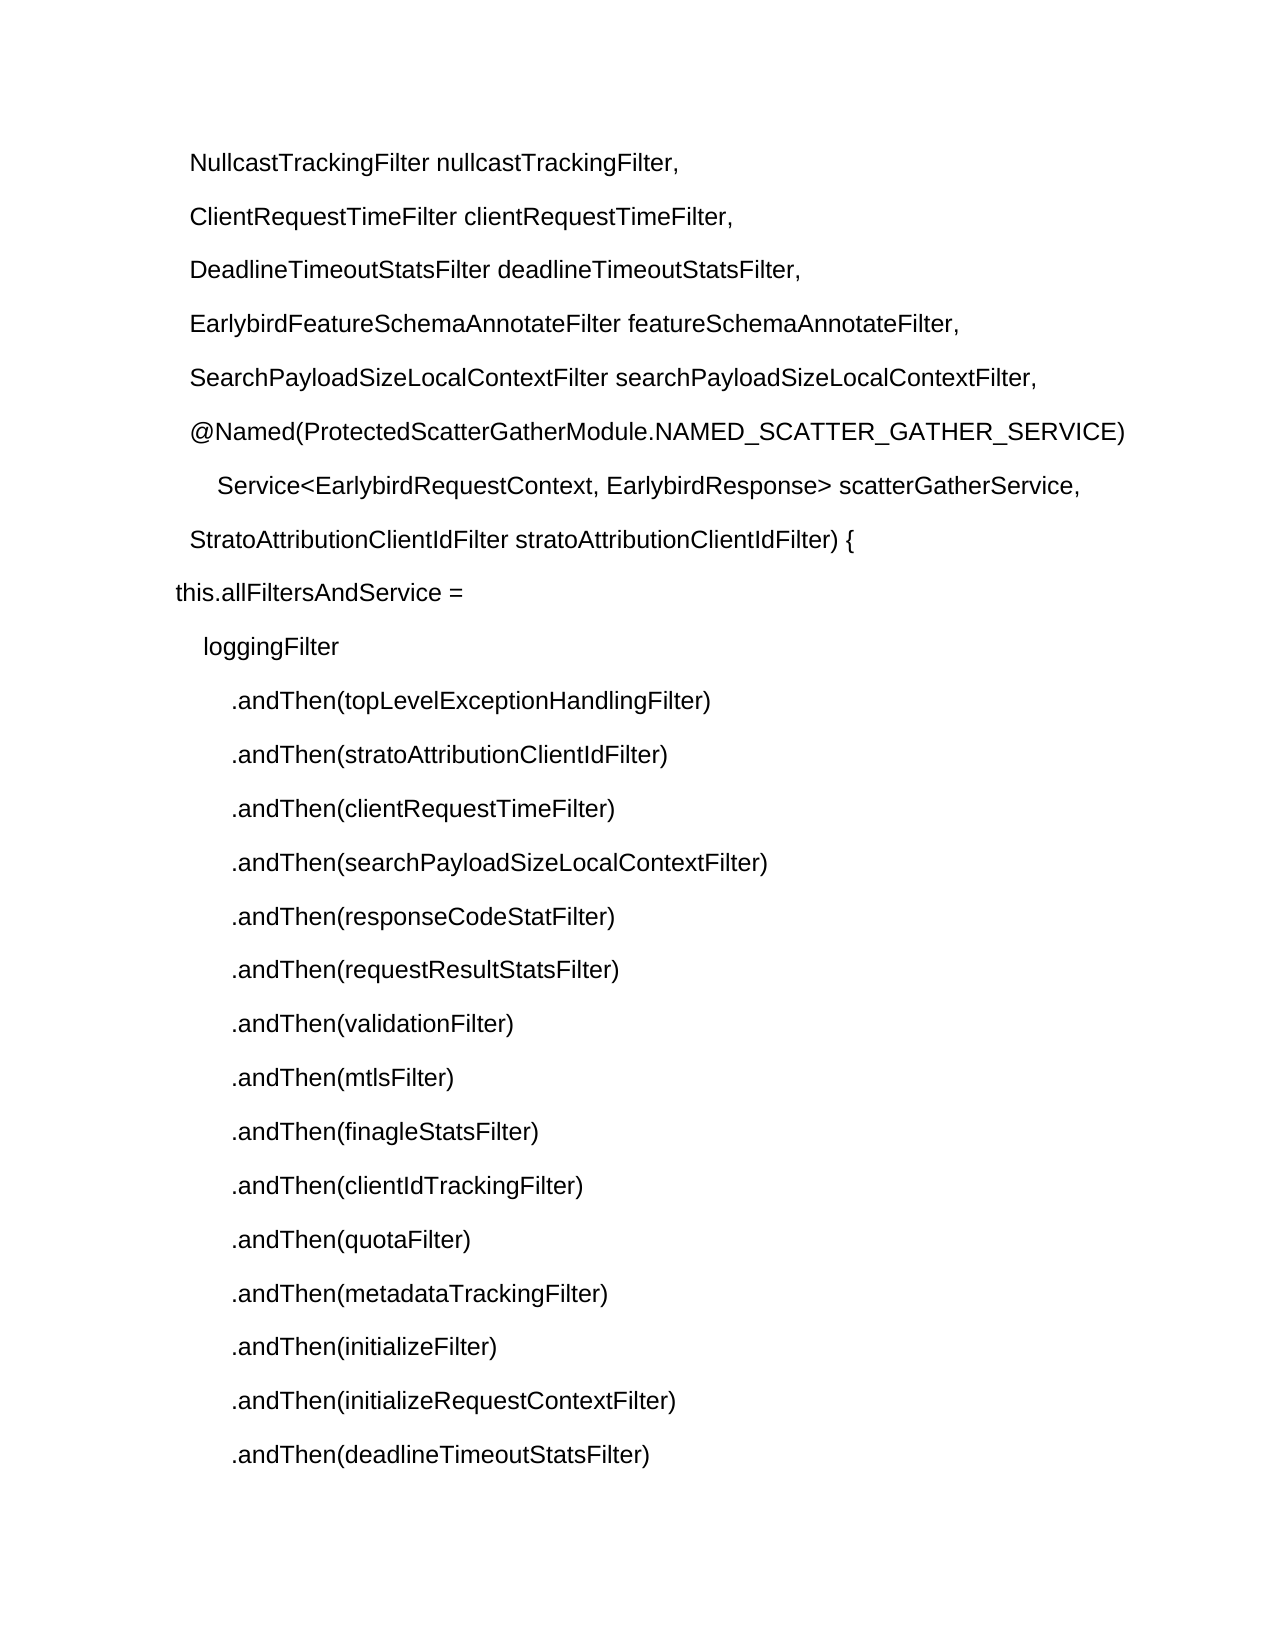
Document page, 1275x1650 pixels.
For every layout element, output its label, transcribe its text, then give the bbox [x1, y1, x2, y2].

text .andThen(clientIdTrackingFilter) [148, 1171, 1127, 1199]
text .andThen(responseCodeStatFilter) [148, 902, 1127, 930]
text StratoAttributionClientIdFilter stratoAttributionClientIdFilter) { [148, 524, 1127, 553]
text .andThen(validationFilter) [148, 1009, 1127, 1038]
text SearchPayloadSizeLocalContextFilter searchPayloadSizeLocalContextFilter, [148, 363, 1127, 392]
text DeadlineTimeoutStatsFilter deadlineTimeoutStatsFilter, [148, 255, 1127, 284]
text @Named(ProtectedScatterGatherModule.NAMED_SCATTER_GATHER_SERVICE) [148, 417, 1127, 446]
text .andThen(initializeRequestContextFilter) [148, 1386, 1127, 1415]
text .andThen(topLevelExceptionHandlingFilter) [148, 686, 1127, 715]
text EarlybirdFeatureSchemaAnnotateFilter featureSchemaAnnotateFilter, [148, 309, 1127, 338]
text .andThen(searchPayloadSizeLocalContextFilter) [148, 848, 1127, 876]
text .andThen(deadlineTimeoutStatsFilter) [148, 1440, 1127, 1469]
text .andThen(mtlsFilter) [148, 1063, 1127, 1092]
text .andThen(metadataTrackingFilter) [148, 1278, 1127, 1307]
text .andThen(stratoAttributionClientIdFilter) [148, 740, 1127, 769]
text NullcastTrackingFilter nullcastTrackingFilter, [148, 148, 1127, 176]
text loggingFilter [148, 632, 1127, 661]
text this.allFiltersAndService = [148, 578, 1127, 607]
text Service<EarlybirdRequestContext, EarlybirdResponse> scatterGatherService, [148, 471, 1127, 499]
text ClientRequestTimeFilter clientRequestTimeFilter, [148, 201, 1127, 230]
text .andThen(clientRequestTimeFilter) [148, 794, 1127, 823]
text .andThen(finagleStatsFilter) [148, 1117, 1127, 1146]
text .andThen(requestResultStatsFilter) [148, 955, 1127, 984]
text .andThen(quotaFilter) [148, 1225, 1127, 1253]
text .andThen(initializeFilter) [148, 1332, 1127, 1361]
